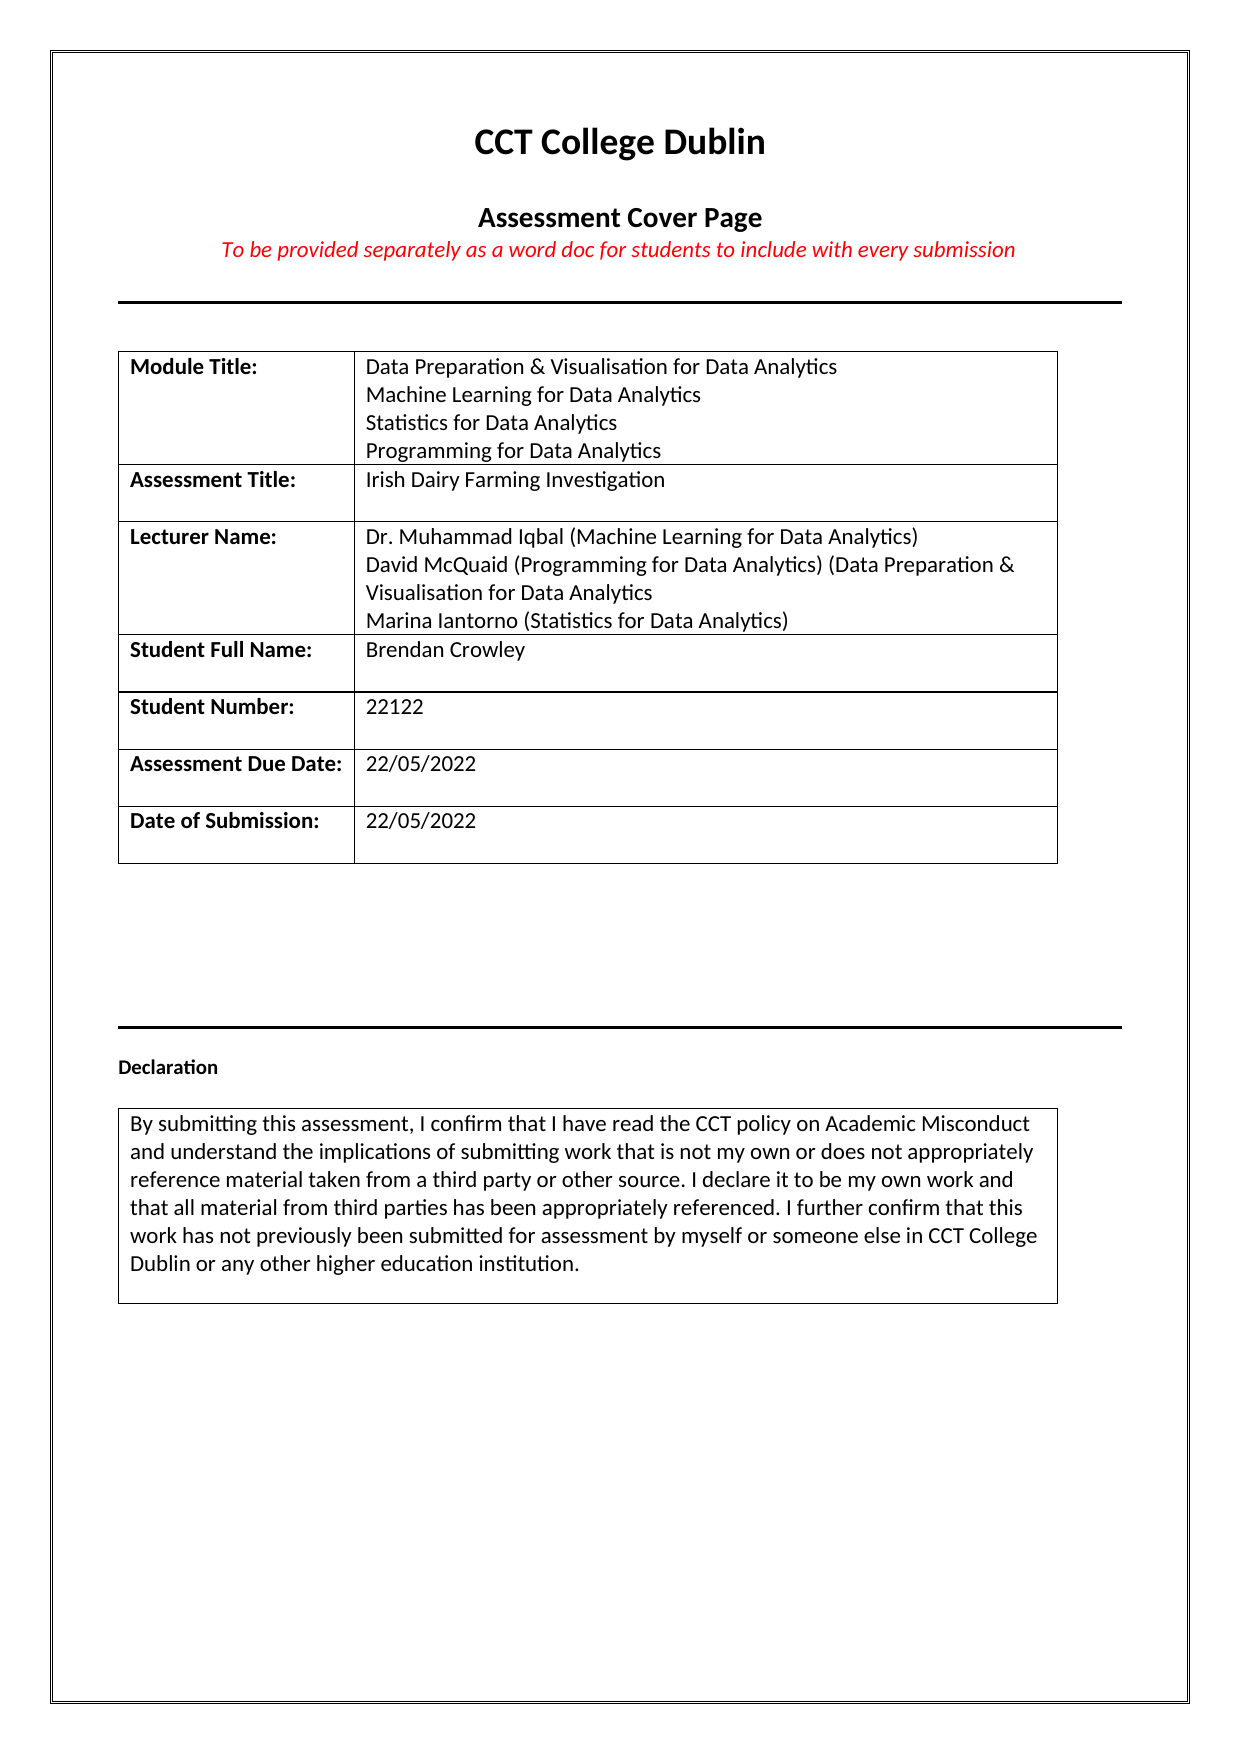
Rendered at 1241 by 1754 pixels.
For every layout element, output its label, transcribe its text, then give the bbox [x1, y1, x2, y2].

table_cell Lecturer Name: [119, 522, 354, 634]
text Assessment Cover Page [118, 199, 1122, 235]
text Declaration [118, 1054, 1122, 1080]
table_cell Date of Submission: [119, 807, 354, 863]
table_cell 22122 [355, 693, 1057, 748]
table_cell Assessment Title: [119, 465, 354, 521]
table_header By submitting this assessment, I confirm that I have read the CCT policy on Academic Misconduct and understand the implications of submitting work that is not my own or does not appropriately reference material taken from a third party or other source. I declare it to be my own work and that all material from third parties has been appropriately referenced. I further confirm that this work has not previously been submitted for assessment by myself or someone else in CCT College Dublin or any other higher education institution. [119, 1109, 1057, 1302]
table_cell Assessment Due Date: [119, 750, 354, 806]
table_header Data Preparation & Visualisation for Data Analytics Machine Learning for Data Analytics Statistics for Data Analytics Programming for Data Analytics [355, 352, 1057, 464]
table_cell 22/05/2022 [355, 750, 1057, 806]
table_cell Dr. Muhammad Iqbal (Machine Learning for Data Analytics) David McQuaid (Programming for Data Analytics) (Data Preparation & Visualisation for Data Analytics Marina Iantorno (Statistics for Data Analytics) [355, 522, 1057, 634]
table_cell 22/05/2022 [355, 807, 1057, 863]
text To be provided separately as a word doc for students to include with every submission [118, 235, 1122, 263]
table_cell Brendan Crowley [355, 635, 1057, 691]
text CCT College Dublin [118, 118, 1122, 164]
table_cell Student Number: [119, 693, 354, 748]
table_cell Student Full Name: [119, 635, 354, 691]
table_cell Irish Dairy Farming Investigation [355, 465, 1057, 521]
table_header Module Title: [119, 352, 354, 464]
